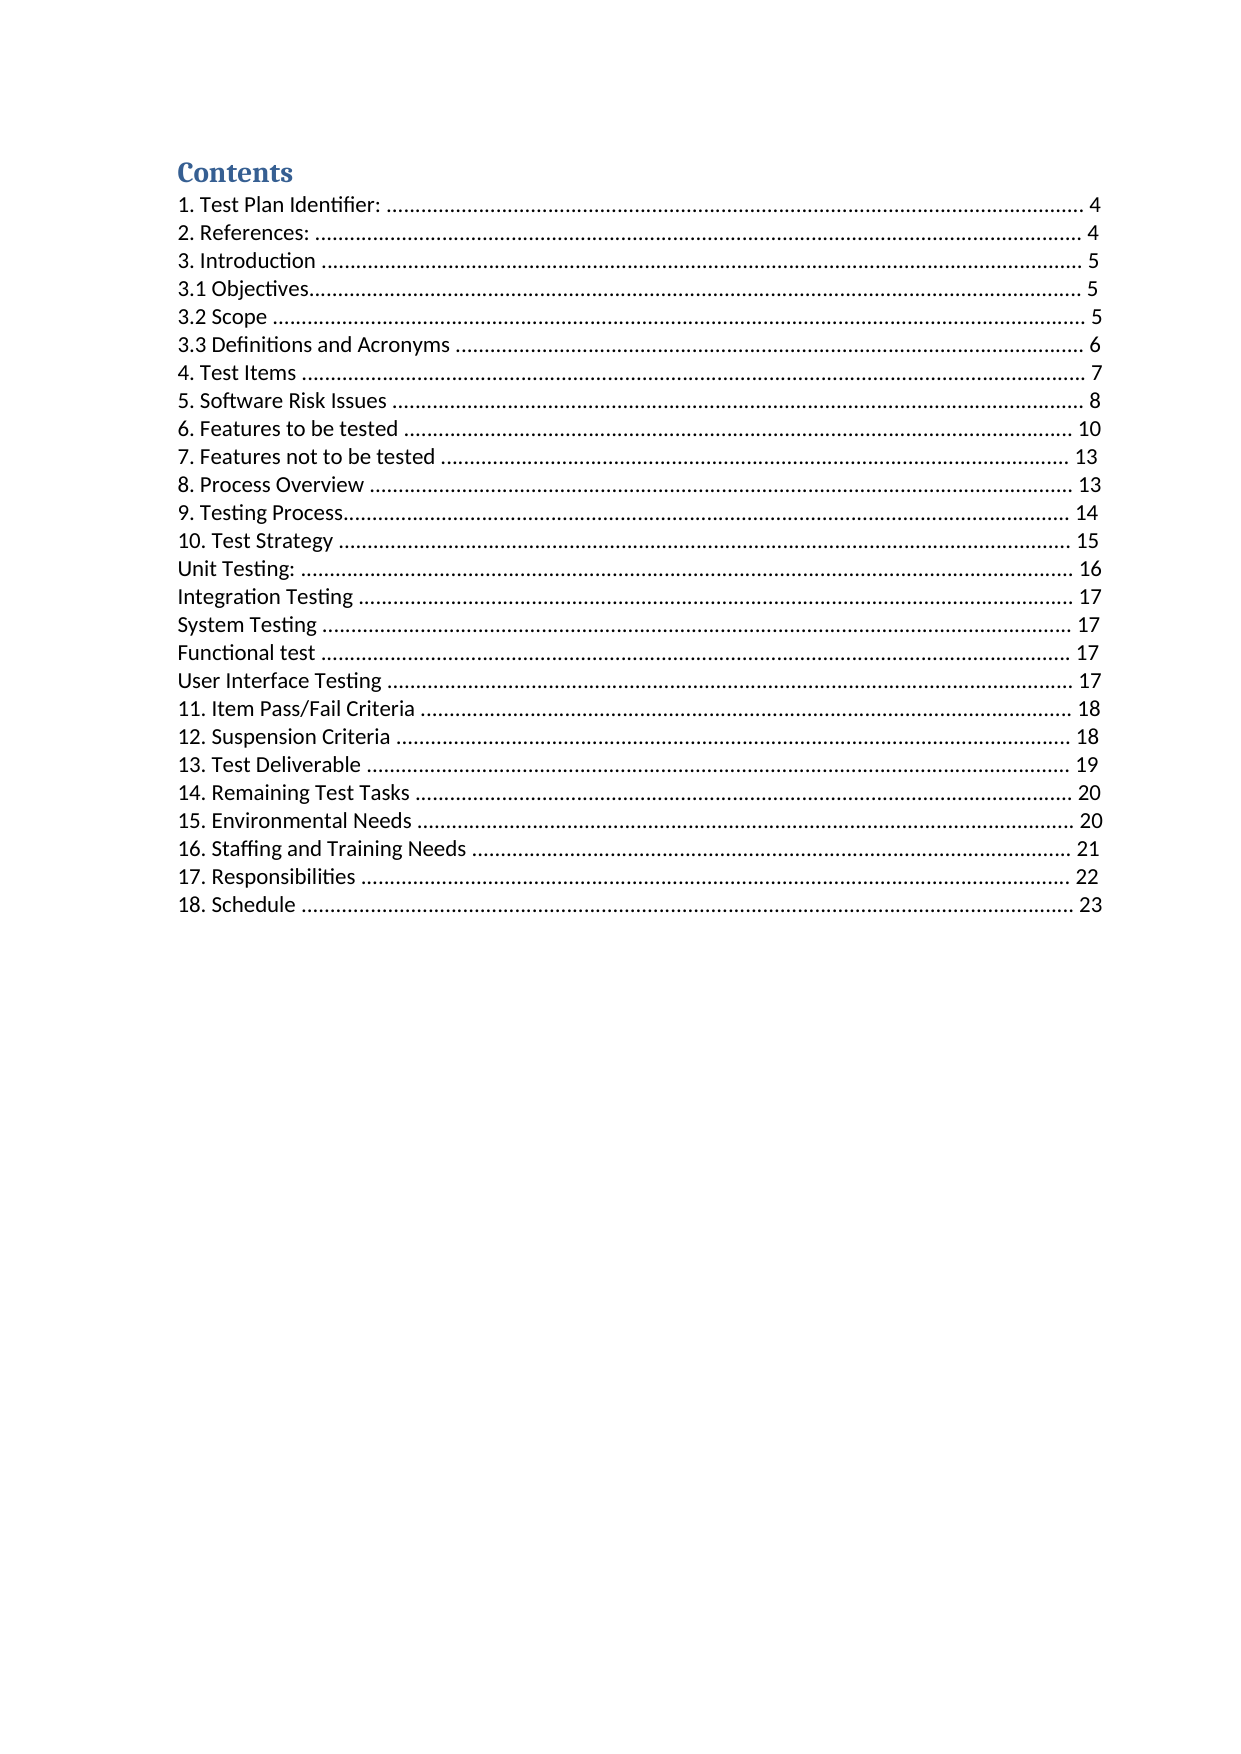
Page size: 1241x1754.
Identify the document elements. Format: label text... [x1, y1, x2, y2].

text System Testing .................................................................................................................................. 17 [177, 610, 1181, 638]
text Unit Testing: ...................................................................................................................................... 16 [177, 554, 1181, 582]
text 14. Remaining Test Tasks .................................................................................................................. 20 [177, 778, 1181, 806]
text 13. Test Deliverable .......................................................................................................................... 19 [177, 750, 1181, 778]
text 4. Test Items ........................................................................................................................................ 7 [177, 358, 1181, 386]
text 11. Item Pass/Fail Criteria ................................................................................................................. 18 [177, 694, 1181, 722]
text 3. Introduction .................................................................................................................................... 5 [177, 246, 1181, 274]
text 18. Schedule ...................................................................................................................................... 23 [177, 891, 1181, 918]
text 16. Staffing and Training Needs ........................................................................................................ 21 [177, 834, 1181, 862]
text Functional test .................................................................................................................................. 17 [177, 638, 1181, 666]
text 15. Environmental Needs .................................................................................................................. 20 [177, 806, 1181, 834]
text 3.2 Scope ............................................................................................................................................. 5 [177, 302, 1181, 330]
text 12. Suspension Criteria ..................................................................................................................... 18 [177, 722, 1181, 750]
text 10. Test Strategy ............................................................................................................................... 15 [177, 526, 1181, 554]
text 5. Software Risk Issues ........................................................................................................................ 8 [177, 386, 1181, 414]
text 9. Testing Process.............................................................................................................................. 14 [177, 498, 1181, 526]
text 8. Process Overview .......................................................................................................................... 13 [177, 470, 1181, 498]
text User Interface Testing ....................................................................................................................... 17 [177, 666, 1181, 694]
text 7. Features not to be tested ............................................................................................................. 13 [177, 442, 1181, 470]
text 6. Features to be tested .................................................................................................................... 10 [177, 414, 1181, 442]
text Contents [177, 156, 1181, 190]
text 3.3 Definitions and Acronyms ............................................................................................................. 6 [177, 330, 1181, 358]
text 3.1 Objectives...................................................................................................................................... 5 [177, 274, 1181, 302]
text 1. Test Plan Identifier: ......................................................................................................................... 4 [177, 190, 1181, 218]
text 2. References: ..................................................................................................................................... 4 [177, 218, 1181, 246]
text 17. Responsibilities ........................................................................................................................... 22 [177, 862, 1181, 891]
text Integration Testing ............................................................................................................................ 17 [177, 582, 1181, 610]
